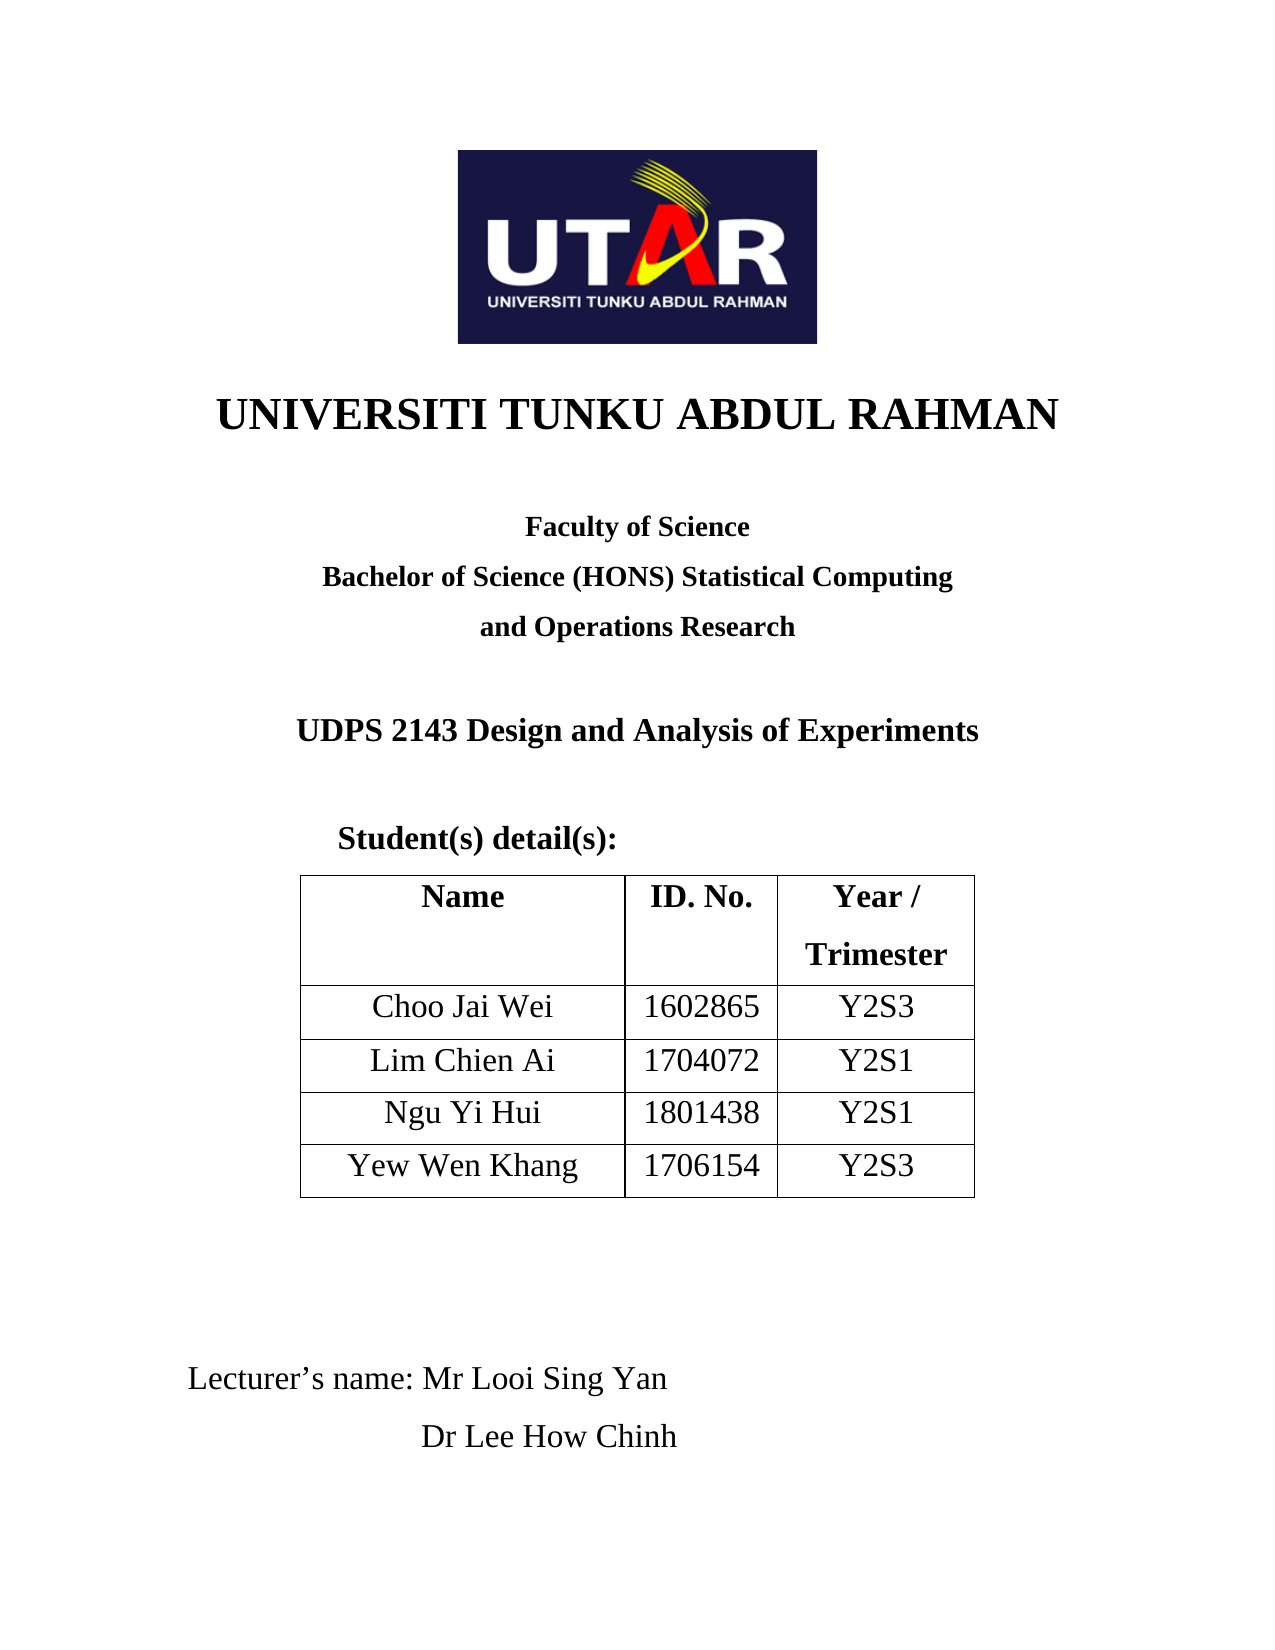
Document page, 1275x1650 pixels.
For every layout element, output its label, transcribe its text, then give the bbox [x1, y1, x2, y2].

text UDPS 2143 Design and Analysis of Experiments [187, 710, 1087, 748]
table_cell 1602865 [626, 986, 777, 1039]
text Dr Lee How Chinh [187, 1416, 1087, 1454]
table_cell 1801438 [626, 1093, 777, 1144]
text and Operations Research [187, 609, 1087, 643]
table_cell Y2S3 [778, 986, 974, 1039]
text Faculty of Science [187, 509, 1087, 542]
table_cell Choo Jai Wei [301, 986, 624, 1039]
table_header ID. No. [626, 876, 777, 985]
table_cell Y2S1 [778, 1040, 974, 1092]
table_cell 1704072 [626, 1040, 777, 1092]
table_header Year / Trimester [778, 876, 974, 985]
table_cell Y2S3 [778, 1145, 974, 1197]
text UNIVERSITI TUNKU ABDUL RAHMAN [187, 387, 1087, 439]
table_cell Yew Wen Khang [301, 1145, 624, 1197]
table_cell 1706154 [626, 1145, 777, 1197]
table_cell Y2S1 [778, 1093, 974, 1144]
text Bachelor of Science (HONS) Statistical Computing [187, 559, 1087, 593]
table_cell Lim Chien Ai [301, 1040, 624, 1092]
text Student(s) detail(s): [262, 818, 1087, 856]
table_header Name [301, 876, 624, 985]
table_cell Ngu Yi Hui [301, 1093, 624, 1144]
picture [457, 150, 818, 344]
text Lecturer’s name: Mr Looi Sing Yan [187, 1358, 1087, 1397]
